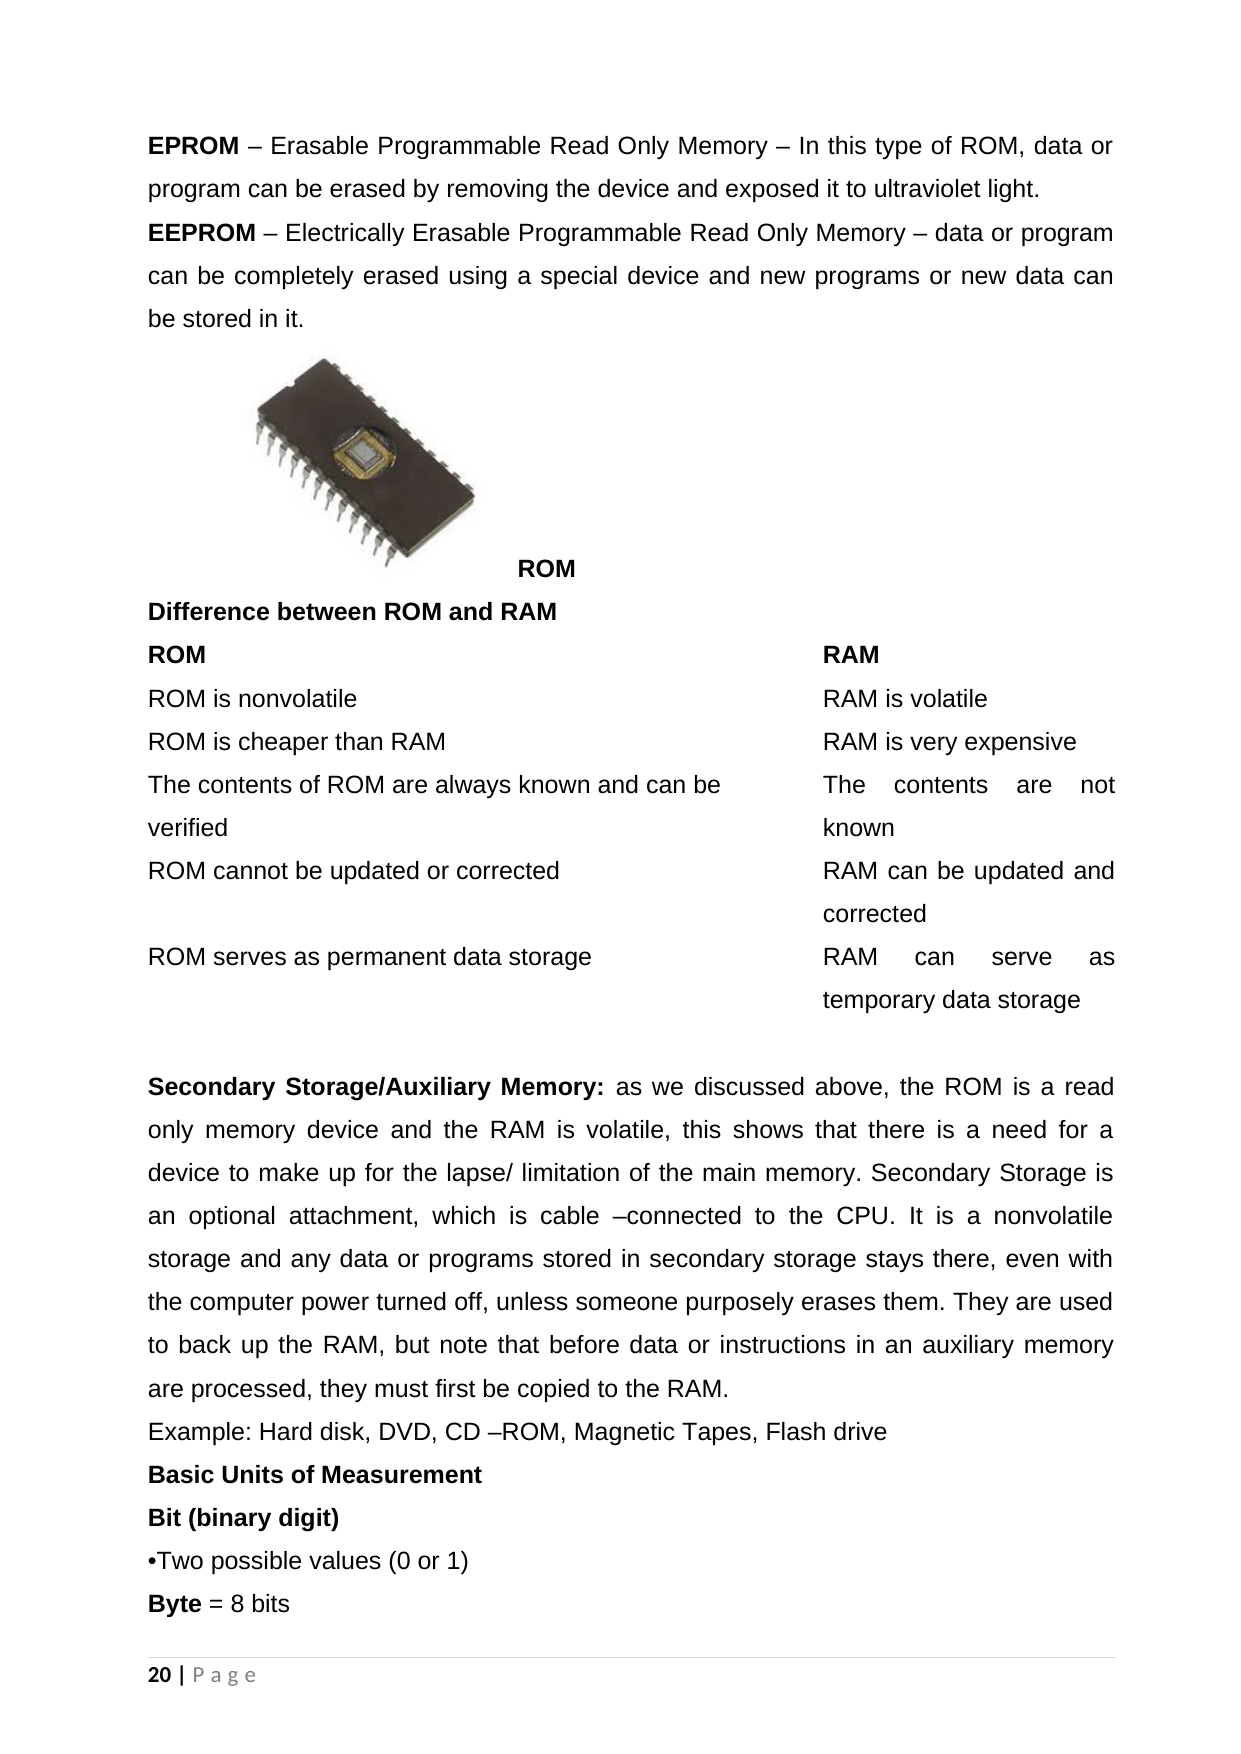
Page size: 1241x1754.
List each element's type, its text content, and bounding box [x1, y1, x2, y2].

text EEPROM – Electrically Erasable Programmable Read Only Memory – data or program can be completely erased using a special device and new programs or new data can be stored in it. [148, 217, 1116, 332]
text Byte = 8 bits [148, 1589, 1116, 1618]
text Secondary Storage/Auxiliary Memory: as we discussed above, the ROM is a read only memory device and the RAM is volatile, this shows that there is a need for a device to make up for the lapse/ limitation of the main memory. Secondary Storage is an optional attachment, which is cable –connected to the CPU. It is a nonvolatile storage and any data or programs stored in secondary storage stays there, even with the computer power turned off, unless someone purposely erases them. They are used to back up the RAM, but note that before data or instructions in an auxiliary memory are processed, they must first be copied to the RAM. [148, 1072, 1116, 1402]
text Difference between ROM and RAM [148, 597, 1116, 626]
text Basic Units of Measurement [148, 1460, 1116, 1489]
text ROM is nonvolatile RAM is volatile [148, 684, 1116, 712]
text Bit (binary digit) [148, 1503, 1116, 1532]
text ROM is cheaper than RAM RAM is very expensive [148, 727, 1116, 756]
text The contents of ROM are always known and can be The contents are not verified known [148, 770, 1116, 842]
text ROM serves as permanent data storage RAM can serve as temporary data storage [148, 942, 1116, 1014]
picture [222, 346, 518, 578]
text EPROM – Erasable Programmable Read Only Memory – In this type of ROM, data or program can be erased by removing the device and exposed it to ultraviolet light. [148, 131, 1116, 203]
text Example: Hard disk, DVD, CD –ROM, Magnetic Tapes, Flash drive [148, 1417, 1116, 1446]
text ROM cannot be updated or corrected RAM can be updated and corrected [148, 856, 1116, 928]
text •Two possible values (0 or 1) [148, 1546, 1116, 1575]
text ROM RAM [148, 641, 1116, 669]
